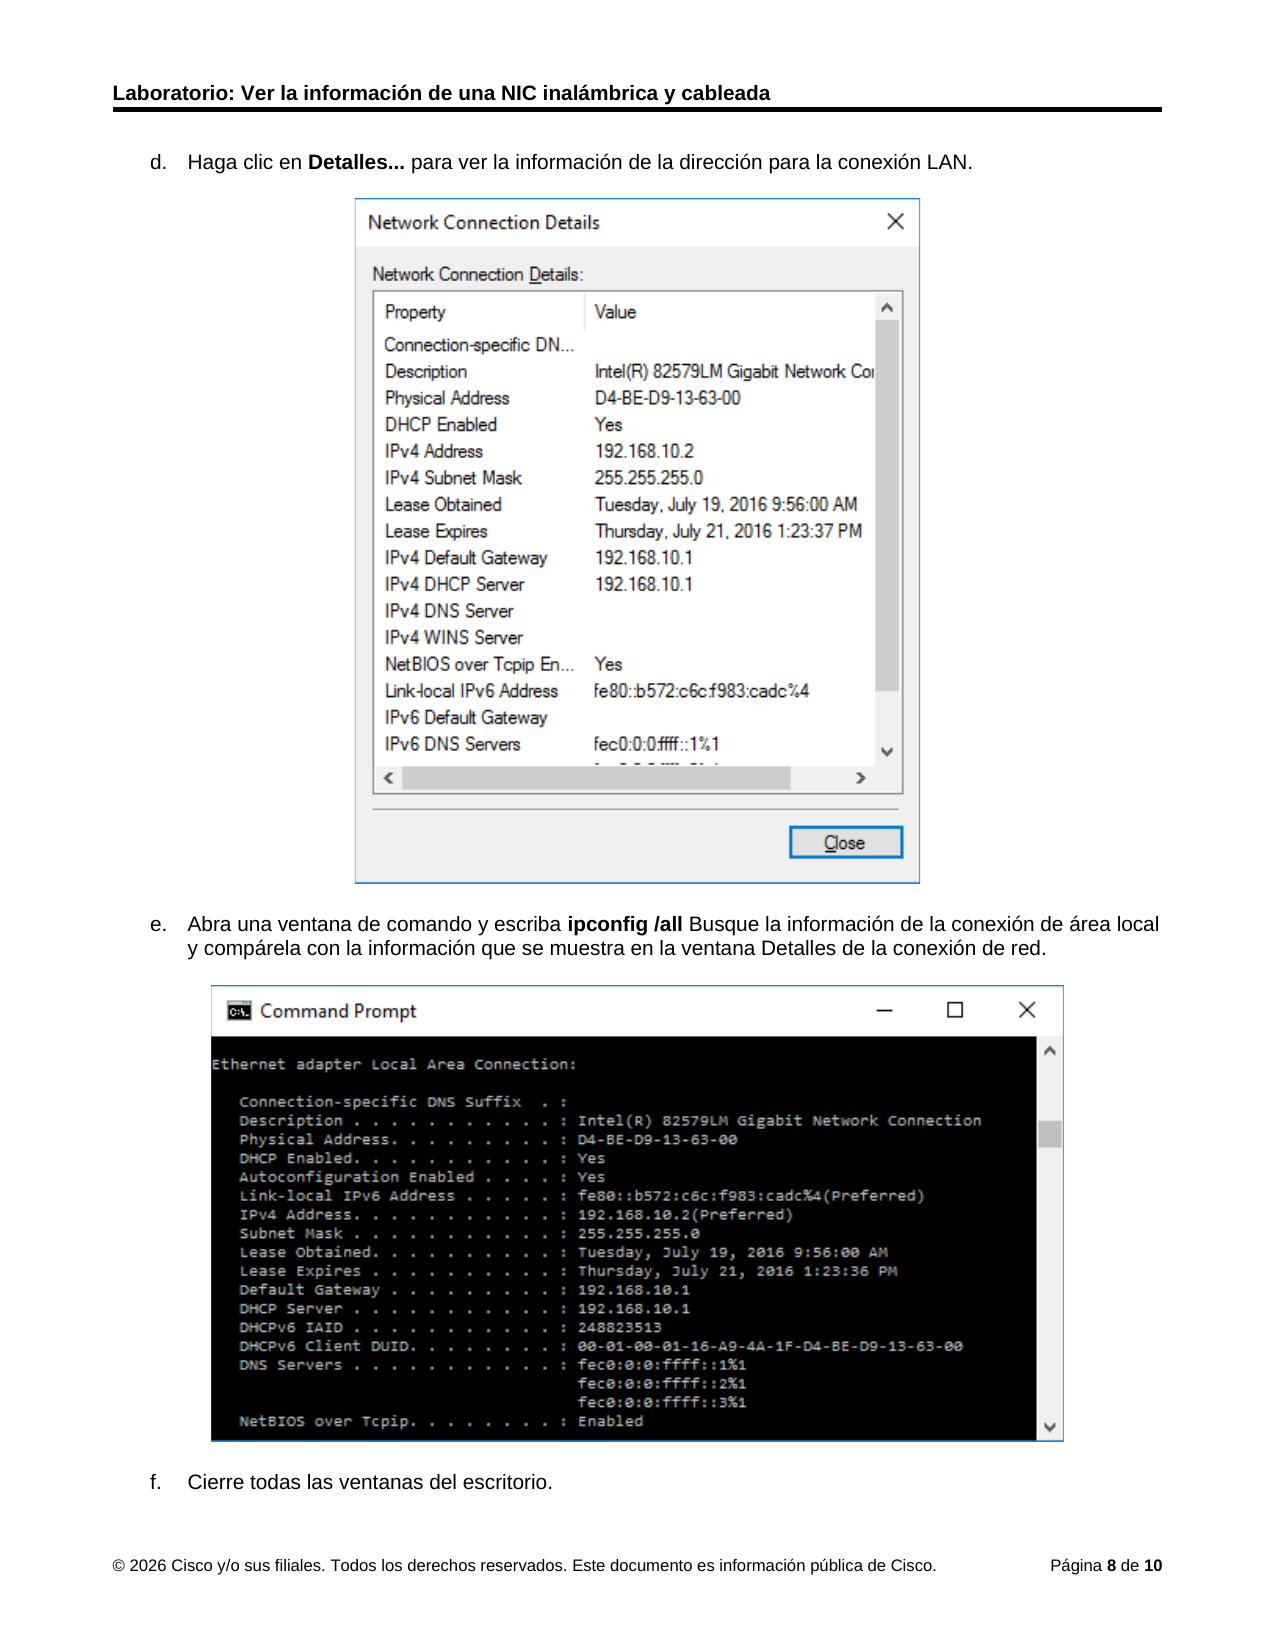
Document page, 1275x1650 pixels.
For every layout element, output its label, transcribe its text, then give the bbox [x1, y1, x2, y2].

list Haga clic en Detalles... para ver la información de la dirección para la conexión LAN. [150, 150, 1162, 174]
list Cierre todas las ventanas del escritorio. [150, 1470, 1162, 1494]
list Abra una ventana de comando y escriba ipconfig /all Busque la información de la conexión de área local y compárela con la información que se muestra en la ventana Detalles de la conexión de red. [150, 912, 1162, 960]
picture [354, 198, 921, 884]
picture [211, 985, 1064, 1442]
